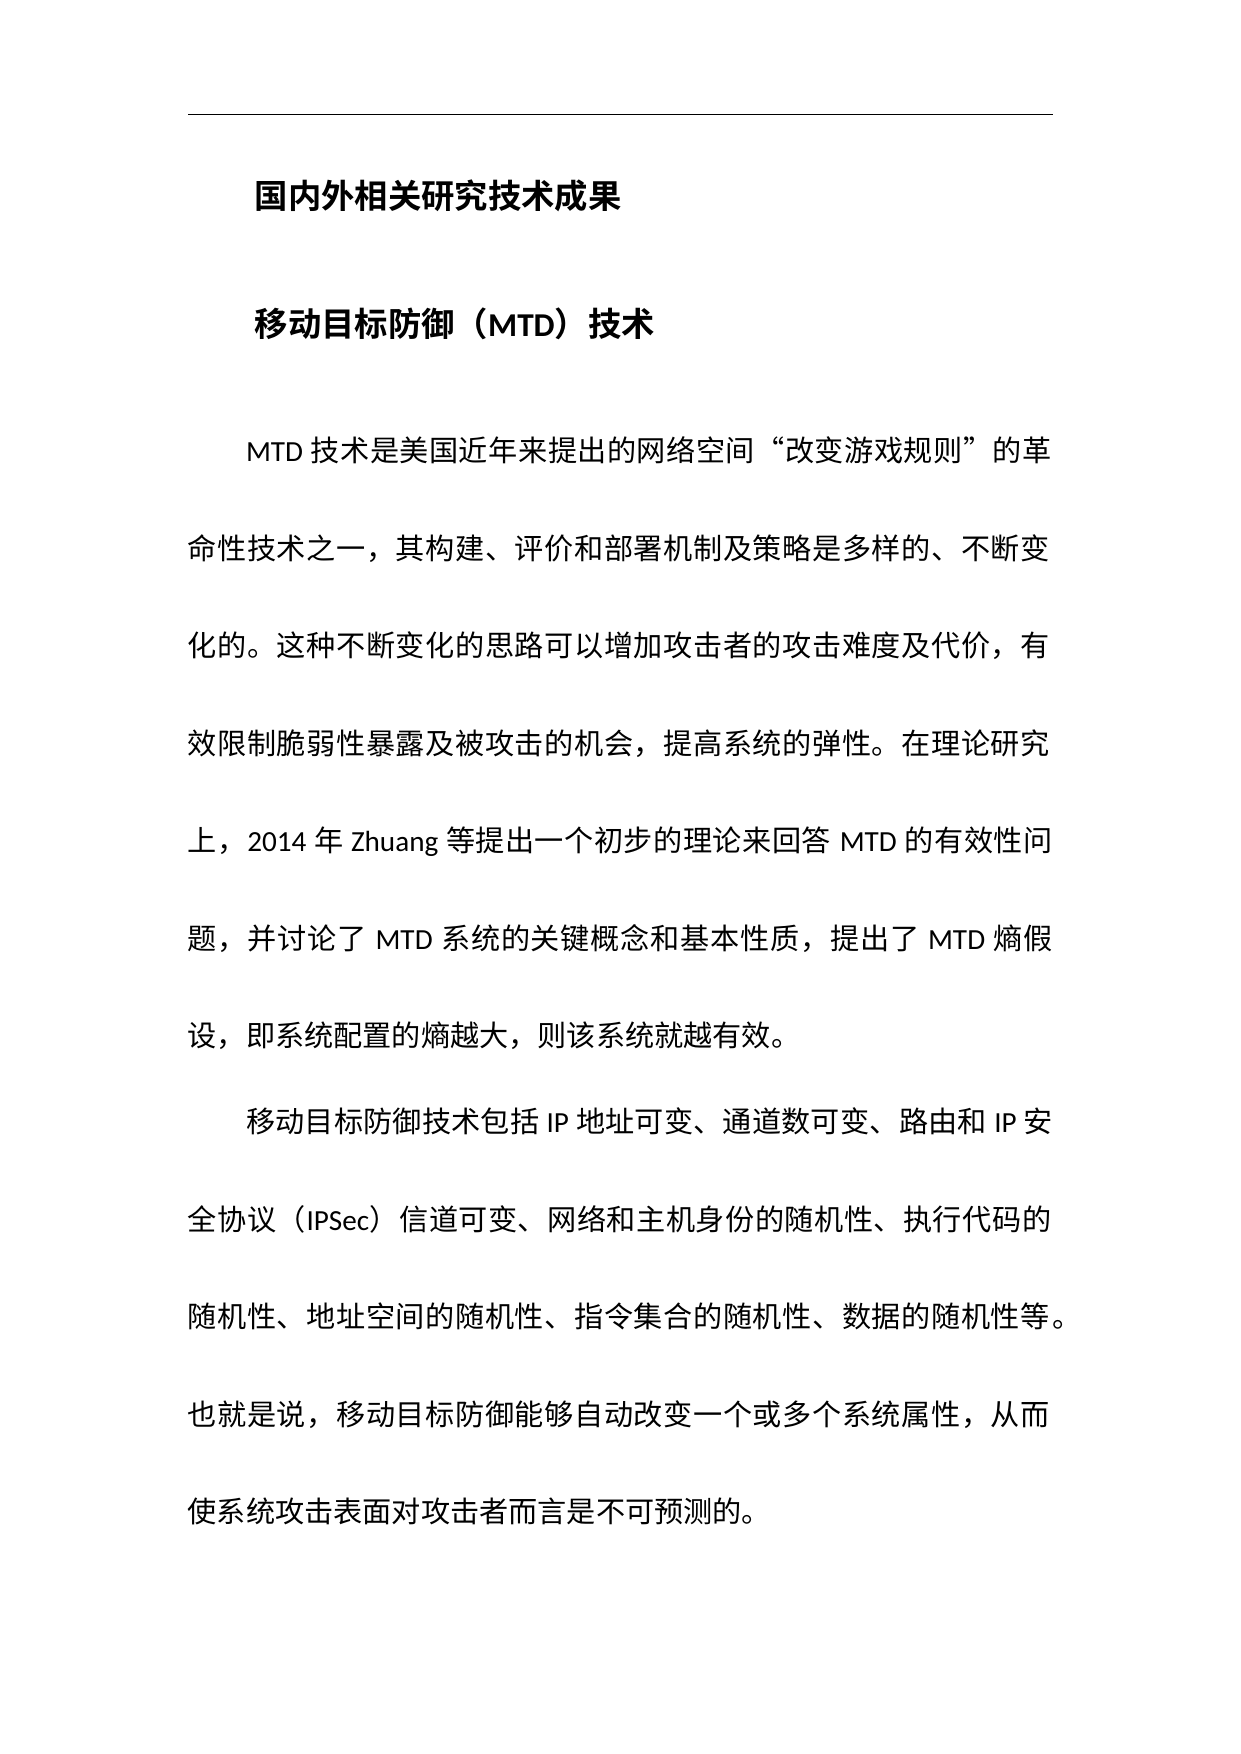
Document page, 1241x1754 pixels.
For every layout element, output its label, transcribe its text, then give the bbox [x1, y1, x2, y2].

text MTD 技术是美国近年来提出的网络空间“改变游戏规则”的革命性技术之一，其构建、评价和部署机制及策略是多样的、不断变化的。这种不断变化的思路可以增加攻击者的攻击难度及代价，有效限制脆弱性暴露及被攻击的机会，提高系统的弹性。在理论研究上，2014 年 Zhuang 等提出一个初步的理论来回答 MTD 的有效性问题，并讨论了 MTD 系统的关键概念和基本性质，提出了MTD 熵假设，即系统配置的熵越大，则该系统就越有效。 [187, 416, 1053, 1066]
text 移动目标防御技术包括 IP 地址可变、通道数可变、路由和 IP 安全协议（IPSec）信道可变、网络和主机身份的随机性、执行代码的随机性、地址空间的随机性、指令集合的随机性、数据的随机性等。也就是说，移动目标防御能够自动改变一个或多个系统属性，从而使系统攻击表面对攻击者而言是不可预测的。 [187, 1087, 1053, 1542]
subtitle 国内外相关研究技术成果 [187, 162, 1053, 227]
subtitle 移动目标防御（MTD）技术 [187, 289, 1053, 354]
